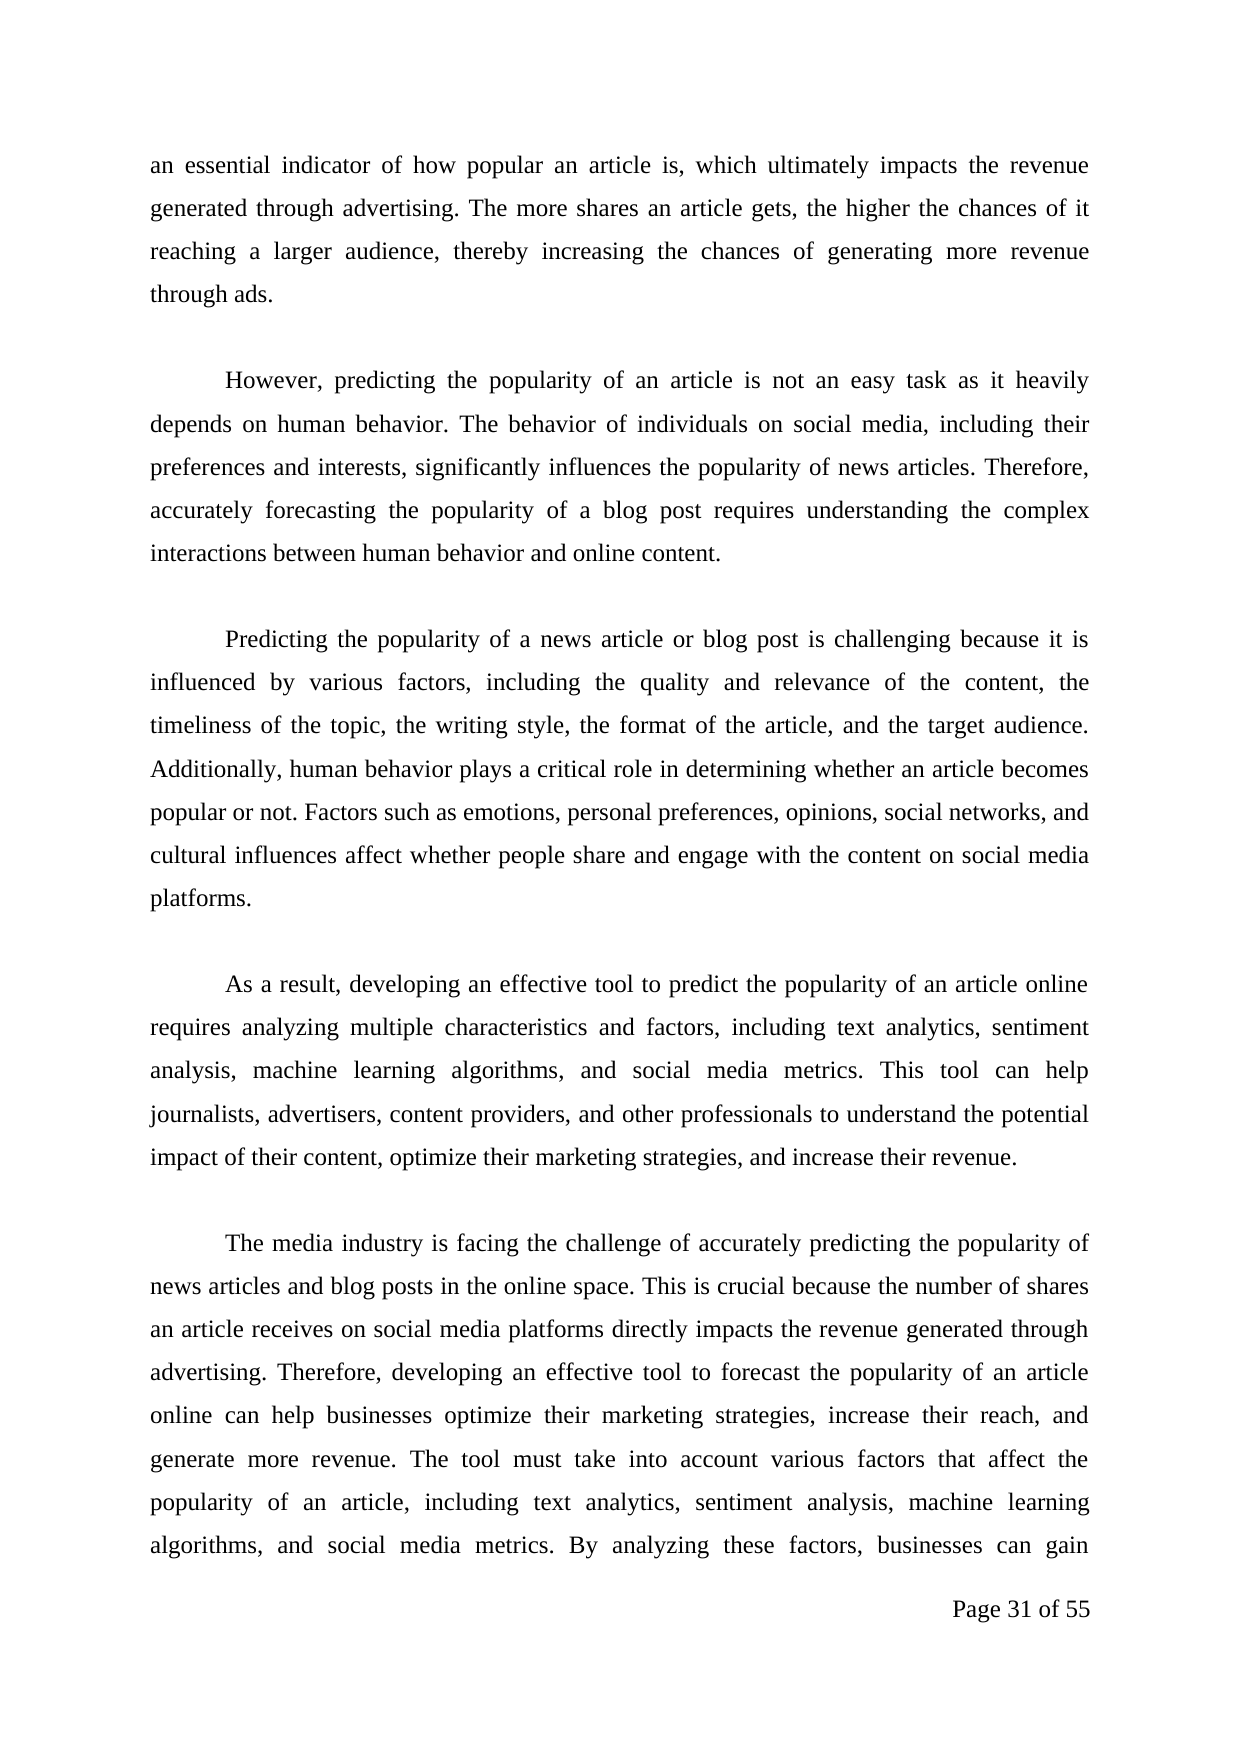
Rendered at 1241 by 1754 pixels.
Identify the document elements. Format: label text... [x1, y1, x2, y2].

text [150, 1228, 1090, 1559]
text Predicting the popularity of a news article or blog post is challenging because it is influenced by various factors, including the quality and relevance of the content, the timeliness of the topic, the writing style, the format of the article, and the target audience. Additionally, human behavior plays a critical role in determining whether an article becomes popular or not. Factors such as emotions, personal preferences, opinions, social networks, and cultural influences affect whether people share and engage with the content on social media platforms. [150, 624, 1090, 912]
text As a result, developing an effective tool to predict the popularity of an article online requires analyzing multiple characteristics and factors, including text analytics, sentiment analysis, machine learning algorithms, and social media metrics. This tool can help journalists, advertisers, content providers, and other professionals to understand the potential impact of their content, optimize their marketing strategies, and increase their revenue. [150, 969, 1090, 1171]
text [150, 150, 1090, 308]
text However, predicting the popularity of an article is not an easy task as it heavily depends on human behavior. The behavior of individuals on social media, including their preferences and interests, significantly influences the popularity of news articles. Therefore, accurately forecasting the popularity of a blog post requires understanding the complex interactions between human behavior and online content. [150, 366, 1090, 567]
